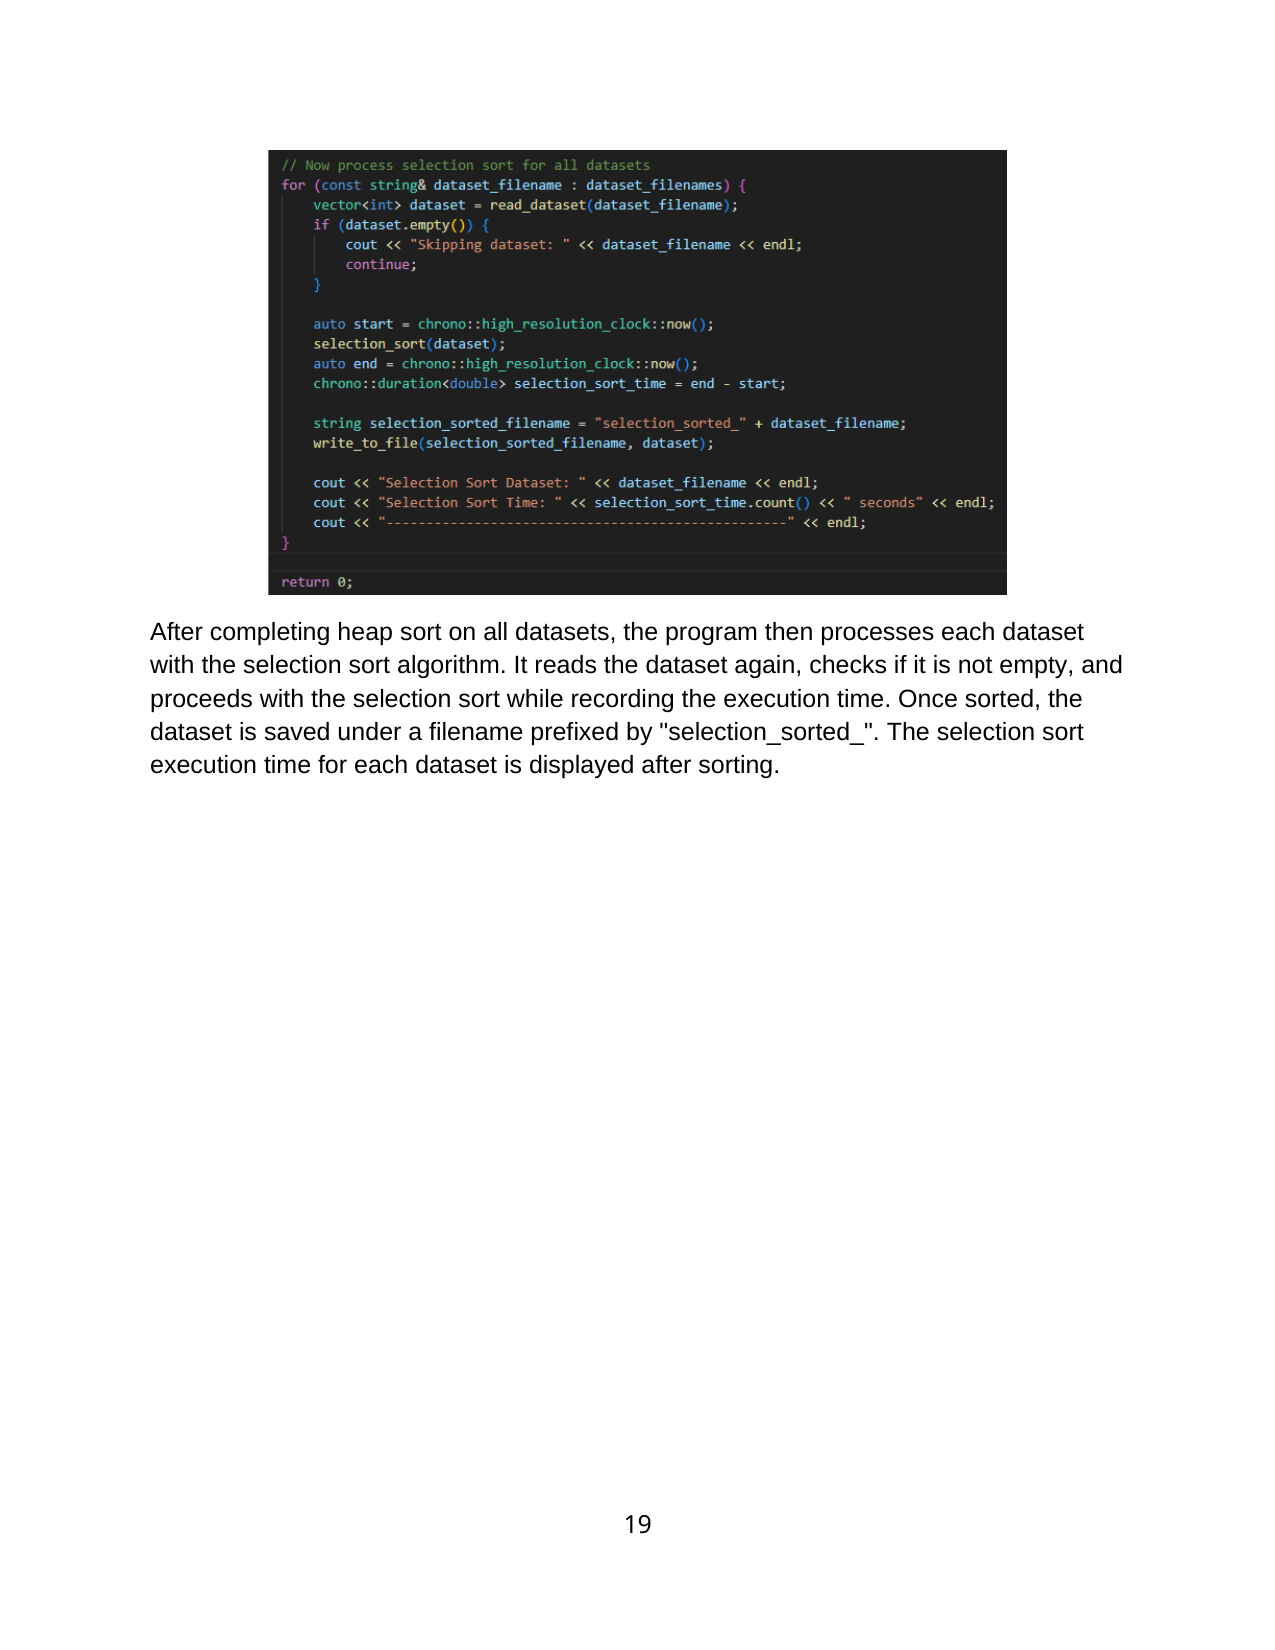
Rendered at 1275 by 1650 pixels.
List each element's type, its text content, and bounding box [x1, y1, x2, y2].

text After completing heap sort on all datasets, the program then processes each dataset with the selection sort algorithm. It reads the dataset again, checks if it is not empty, and proceeds with the selection sort while recording the execution time. Once sorted, the dataset is saved under a filename prefixed by "selection_sorted_". The selection sort execution time for each dataset is displayed after sorting. [150, 617, 1125, 779]
picture [268, 150, 1007, 595]
